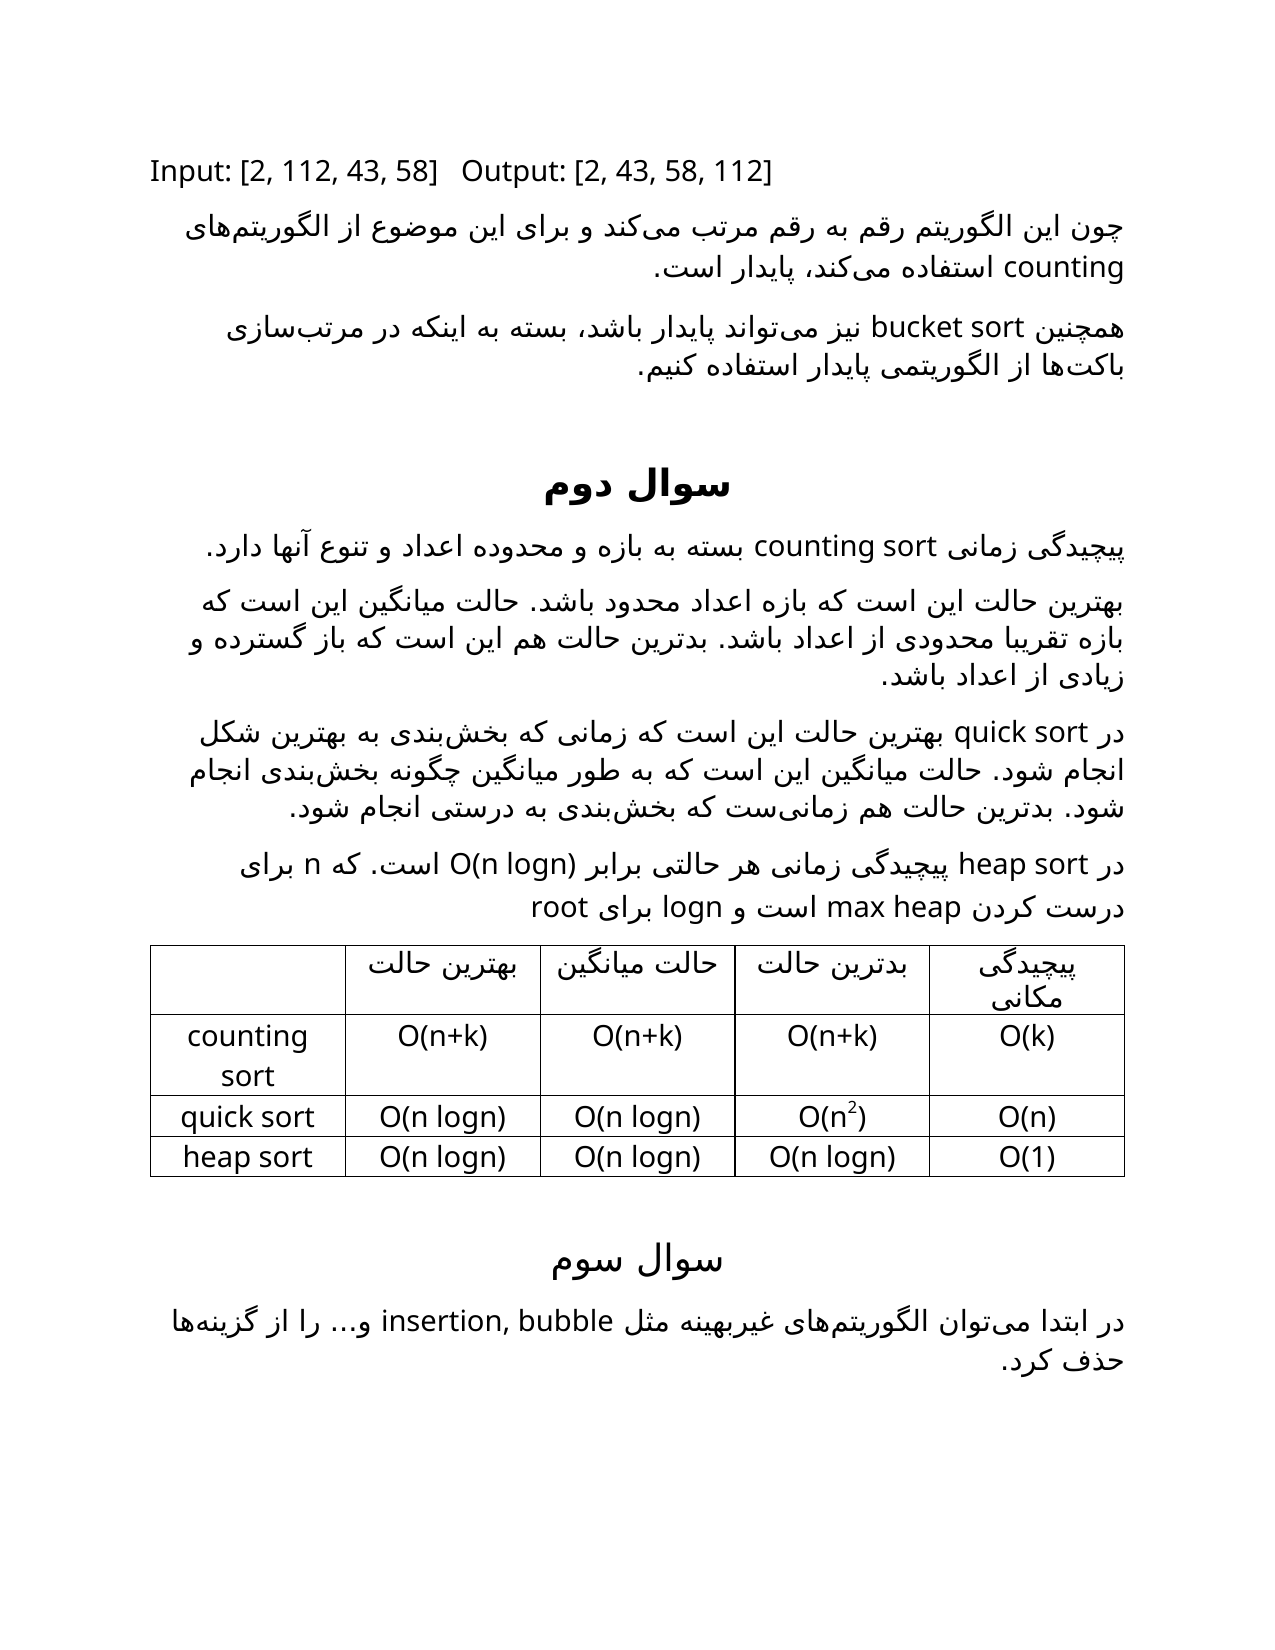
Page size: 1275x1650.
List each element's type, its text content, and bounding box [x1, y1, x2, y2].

table_cell O(n logn) [541, 1137, 734, 1176]
table_cell O(n logn) [736, 1137, 929, 1176]
text Input: [2, 112, 43, 58] Output: [2, 43, 58, 112] [150, 150, 1125, 190]
text سوال سوم [150, 1237, 1125, 1280]
table_cell counting sort [151, 1015, 345, 1095]
table_cell O(n+k) [541, 1015, 734, 1095]
table_cell O(n logn) [541, 1096, 734, 1136]
table_cell O(n logn) [346, 1137, 540, 1176]
table_cell O(n logn) [346, 1096, 540, 1136]
table_header حالت میانگین [541, 946, 734, 1014]
table_cell O(n+k) [736, 1015, 929, 1095]
table_header [151, 946, 345, 1014]
table_header بهترین حالت [346, 946, 540, 1014]
text بهترین حالت این است که بازه اعداد محدود باشد. حالت میانگین این است که بازه تقریبا محدودی از اعداد باشد. بدترین حالت هم این است که باز گسترده و زیادی از اعداد باشد. [150, 584, 1125, 692]
text سوال دوم [150, 461, 1125, 505]
table_cell O(n2) [736, 1096, 929, 1136]
table_cell O(n) [930, 1096, 1124, 1136]
table_cell quick sort [151, 1096, 345, 1136]
table_cell heap sort [151, 1137, 345, 1176]
table_header پیچیدگی مکانی [930, 946, 1124, 1014]
table_header بدترین حالت [736, 946, 929, 1014]
text در quick sort بهترین حالت این است که زمانی که بخش‌بندی به بهترین شکل انجام شود. حالت میانگین این است که به طور میانگین چگونه بخش‌بندی انجام شود. بدترین حالت هم زمانی‌ست که بخش‌بندی به درستی انجام شود. [150, 711, 1125, 824]
text پیچیدگی زمانی counting sort بسته به بازه و محدوده اعداد و تنوع آنها دارد. [150, 525, 1125, 565]
text در heap sort پیچیدگی زمانی هر حالتی برابر O(n logn) است. که n برای درست کردن max heap است و logn برای root [150, 843, 1125, 926]
table_cell O(n+k) [346, 1015, 540, 1095]
table_cell O(1) [930, 1137, 1124, 1176]
table_cell O(k) [930, 1015, 1124, 1095]
text در ابتدا می‌توان الگوریتم‌های غیربهینه مثل insertion, bubble و... را از گزینه‌ها حذف کرد. [150, 1301, 1125, 1377]
text چون این الگوریتم رقم به رقم مرتب می‌کند و برای این موضوع از الگوریتم‌های counting استفاده می‌کند، پایدار است. [150, 209, 1125, 286]
text همچنین bucket sort نیز می‌تواند پایدار باشد، بسته به اینکه در مرتب‌سازی باکت‌ها از الگوریتمی پایدار استفاده کنیم. [150, 306, 1125, 382]
